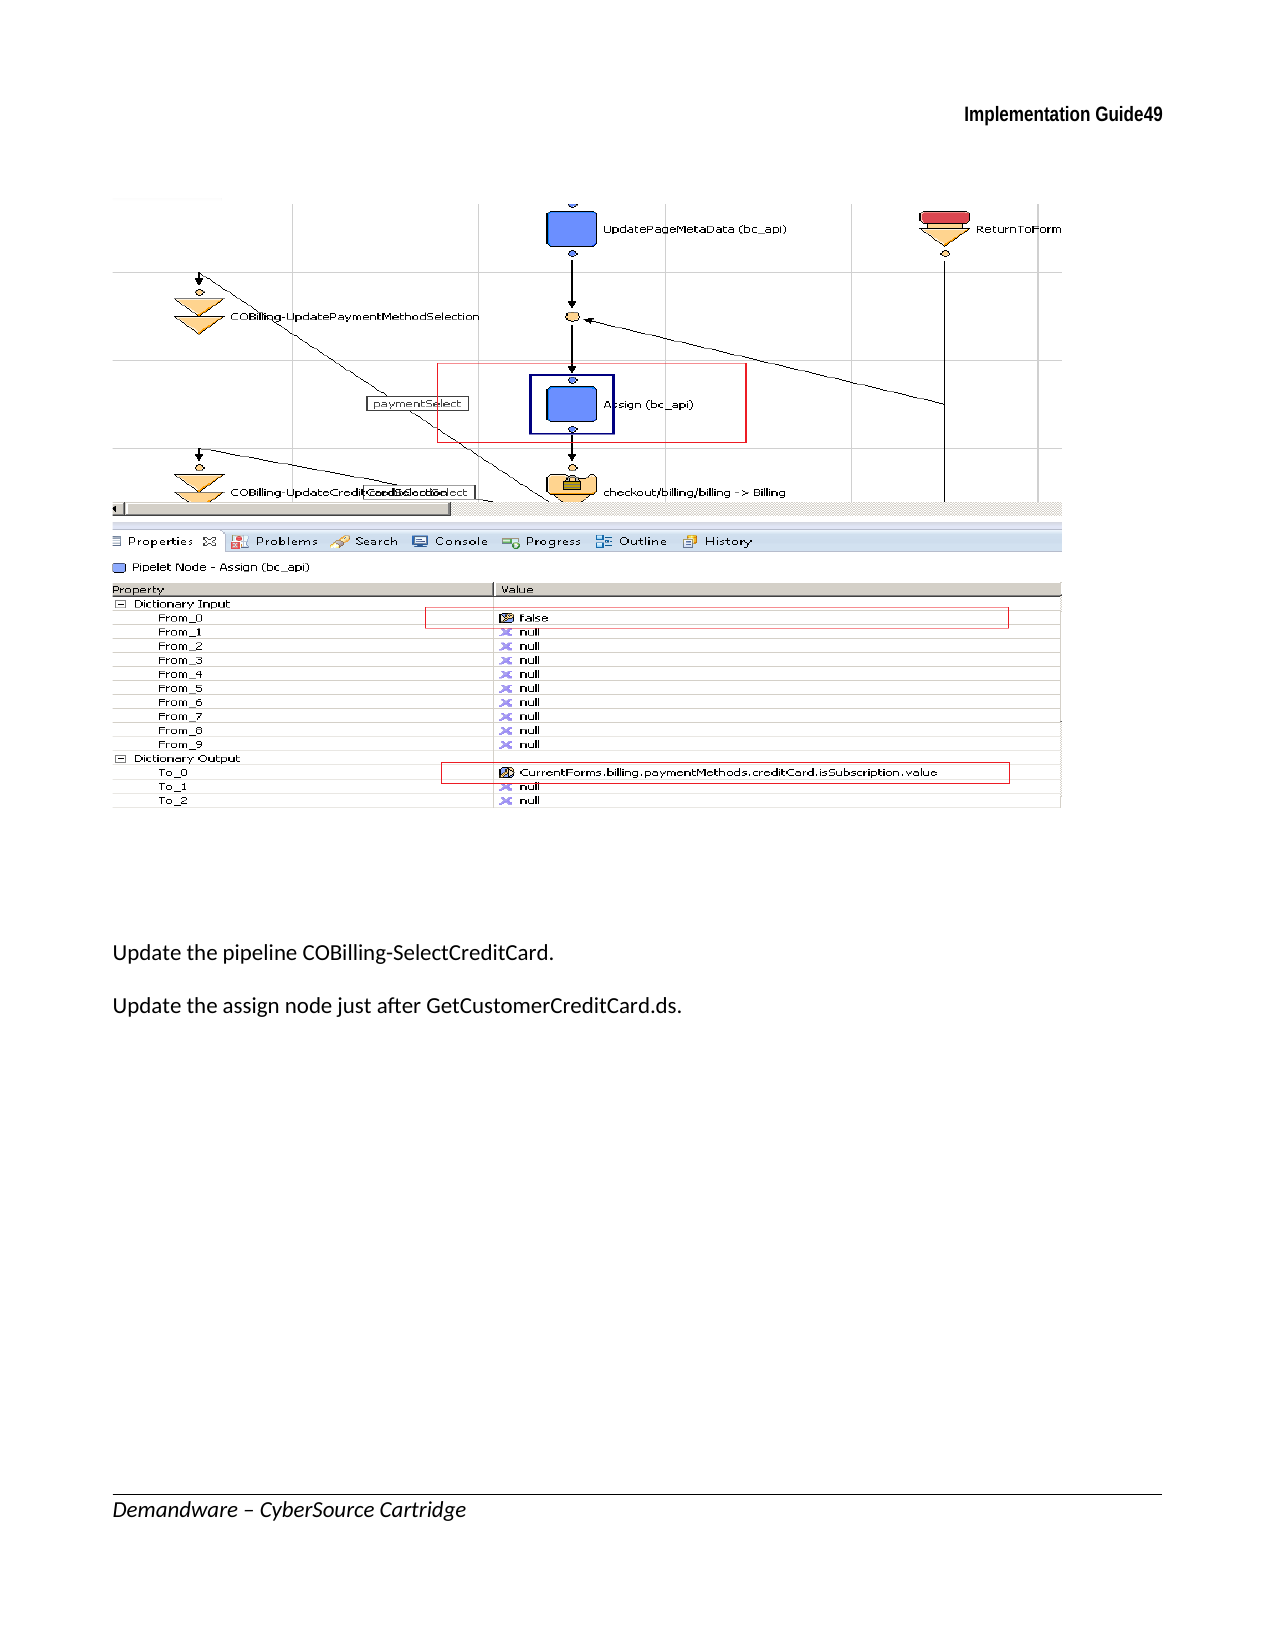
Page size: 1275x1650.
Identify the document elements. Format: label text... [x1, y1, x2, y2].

text Update the pipeline COBilling-SelectCreditCard. [112, 938, 1162, 966]
text Update the assign node just after GetCustomerCreditCard.ds. [112, 991, 1162, 1019]
picture [112, 198, 1064, 808]
